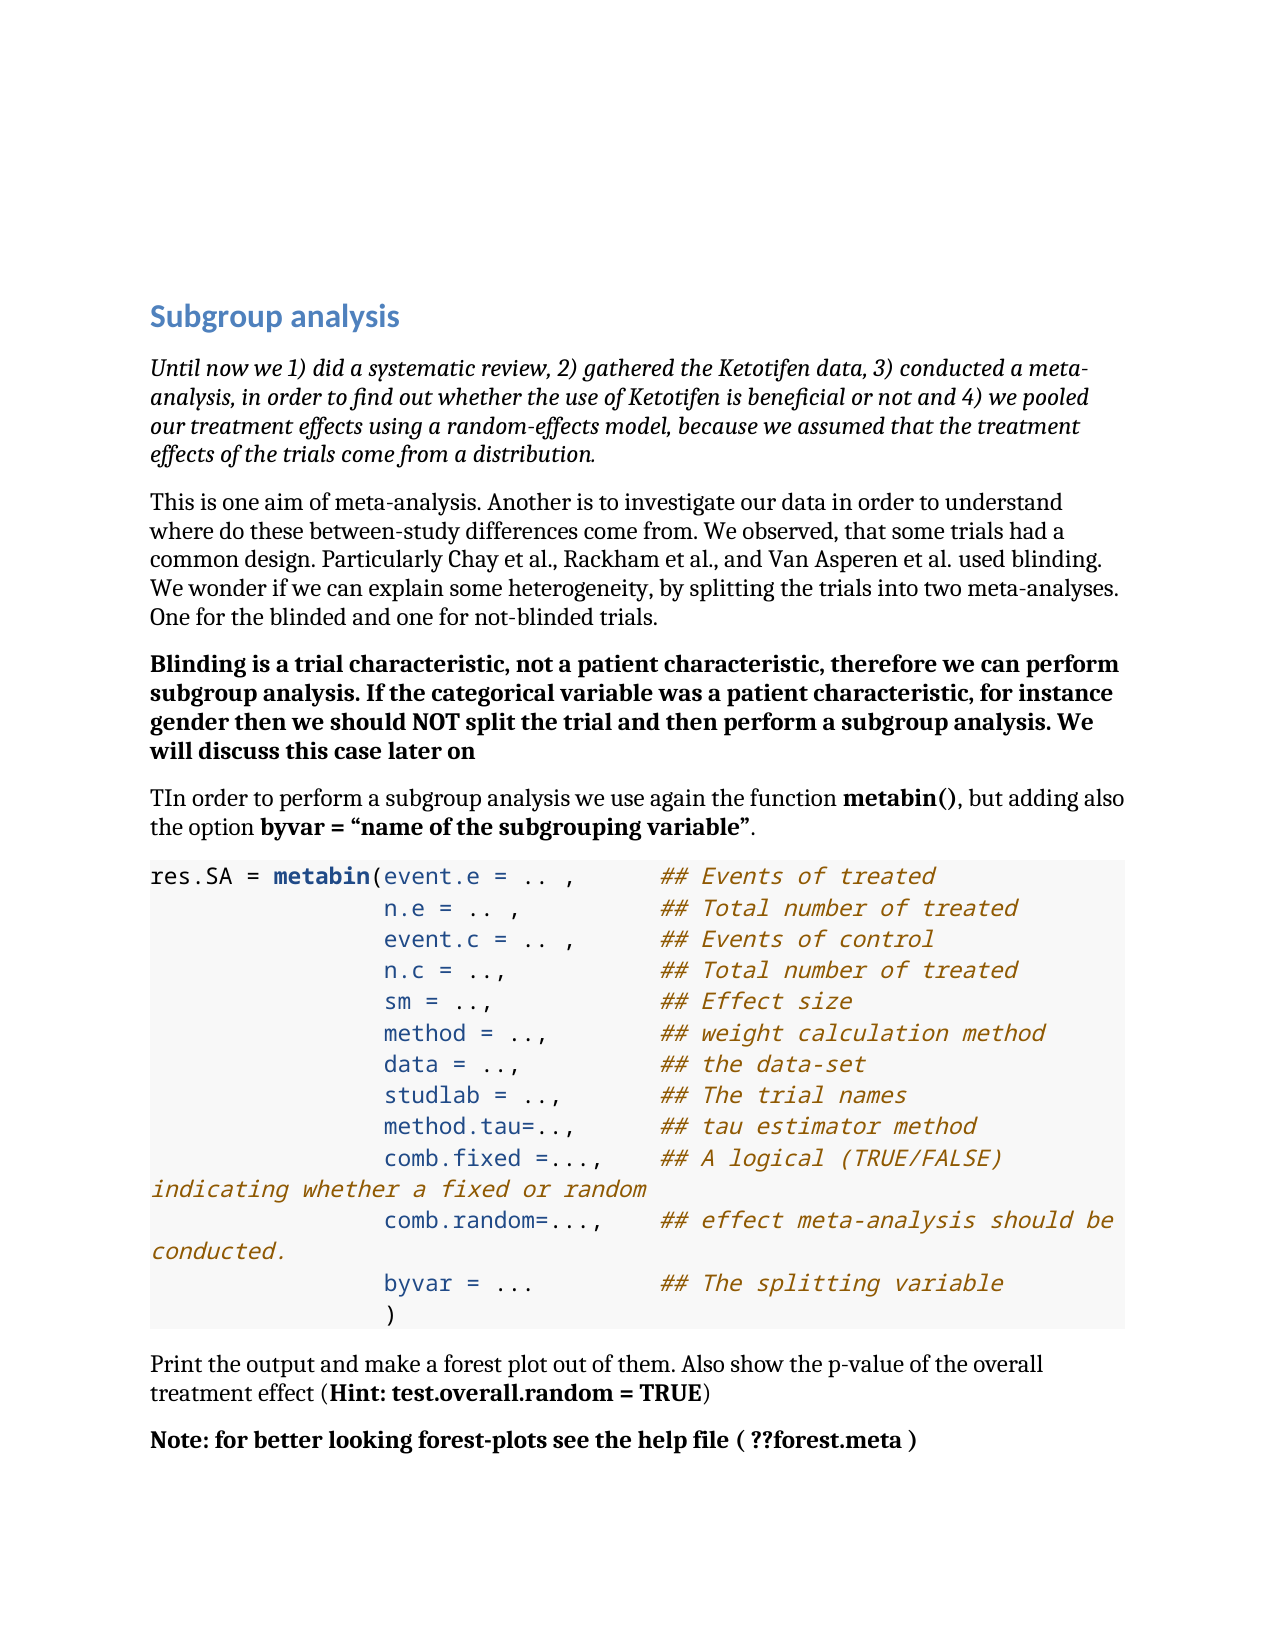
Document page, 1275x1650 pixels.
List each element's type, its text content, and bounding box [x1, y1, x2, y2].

text res.SA = metabin(event.e = .. , ## Events of treated n.e = .. , ## Total number of treated event.c = .. , ## Events of control n.c = .., ## Total number of treated sm = .., ## Effect size method = .., ## weight calculation method data = .., ## the data-set studlab = .., ## The trial names method.tau=.., ## tau estimator method comb.fixed =..., ## A logical (TRUE/FALSE) indicating whether a fixed or random comb.random=..., ## effect meta-analysis should be conducted. byvar = ... ## The splitting variable ) [287, 860, 1125, 1329]
text Blinding is a trial characteristic, not a patient characteristic, therefore we can perform subgroup analysis. If the categorical variable was a patient characteristic, for instance gender then we should NOT split the trial and then perform a subgroup analysis. We will discuss this case later on [150, 650, 1125, 765]
text This is one aim of meta-analysis. Another is to investigate our data in order to understand where do these between-study differences come from. We observed, that some trials had a common design. Particularly Chay et al., Rackham et al., and Van Asperen et al. used blinding. We wonder if we can explain some heterogeneity, by splitting the trials into two meta-analyses. One for the blinded and one for not-blinded trials. [150, 488, 1125, 632]
text Print the output and make a forest plot out of them. Also show the p-value of the overall treatment effect (Hint: test.overall.random = TRUE) [150, 1350, 1125, 1407]
text Note: for better looking forest-plots see the help file ( ??forest.meta ) [150, 1426, 1125, 1455]
subtitle Subgroup analysis [150, 294, 1125, 335]
text TIn order to perform a subgroup analysis we use again the function metabin(), but adding also the option byvar = “name of the subgrouping variable”. [150, 784, 1125, 842]
text Until now we 1) did a systematic review, 2) gathered the Ketotifen data, 3) conducted a meta-analysis, in order to find out whether the use of Ketotifen is beneficial or not and 4) we pooled our treatment effects using a random-effects model, because we assumed that the treatment effects of the trials come from a distribution. [150, 354, 1125, 469]
